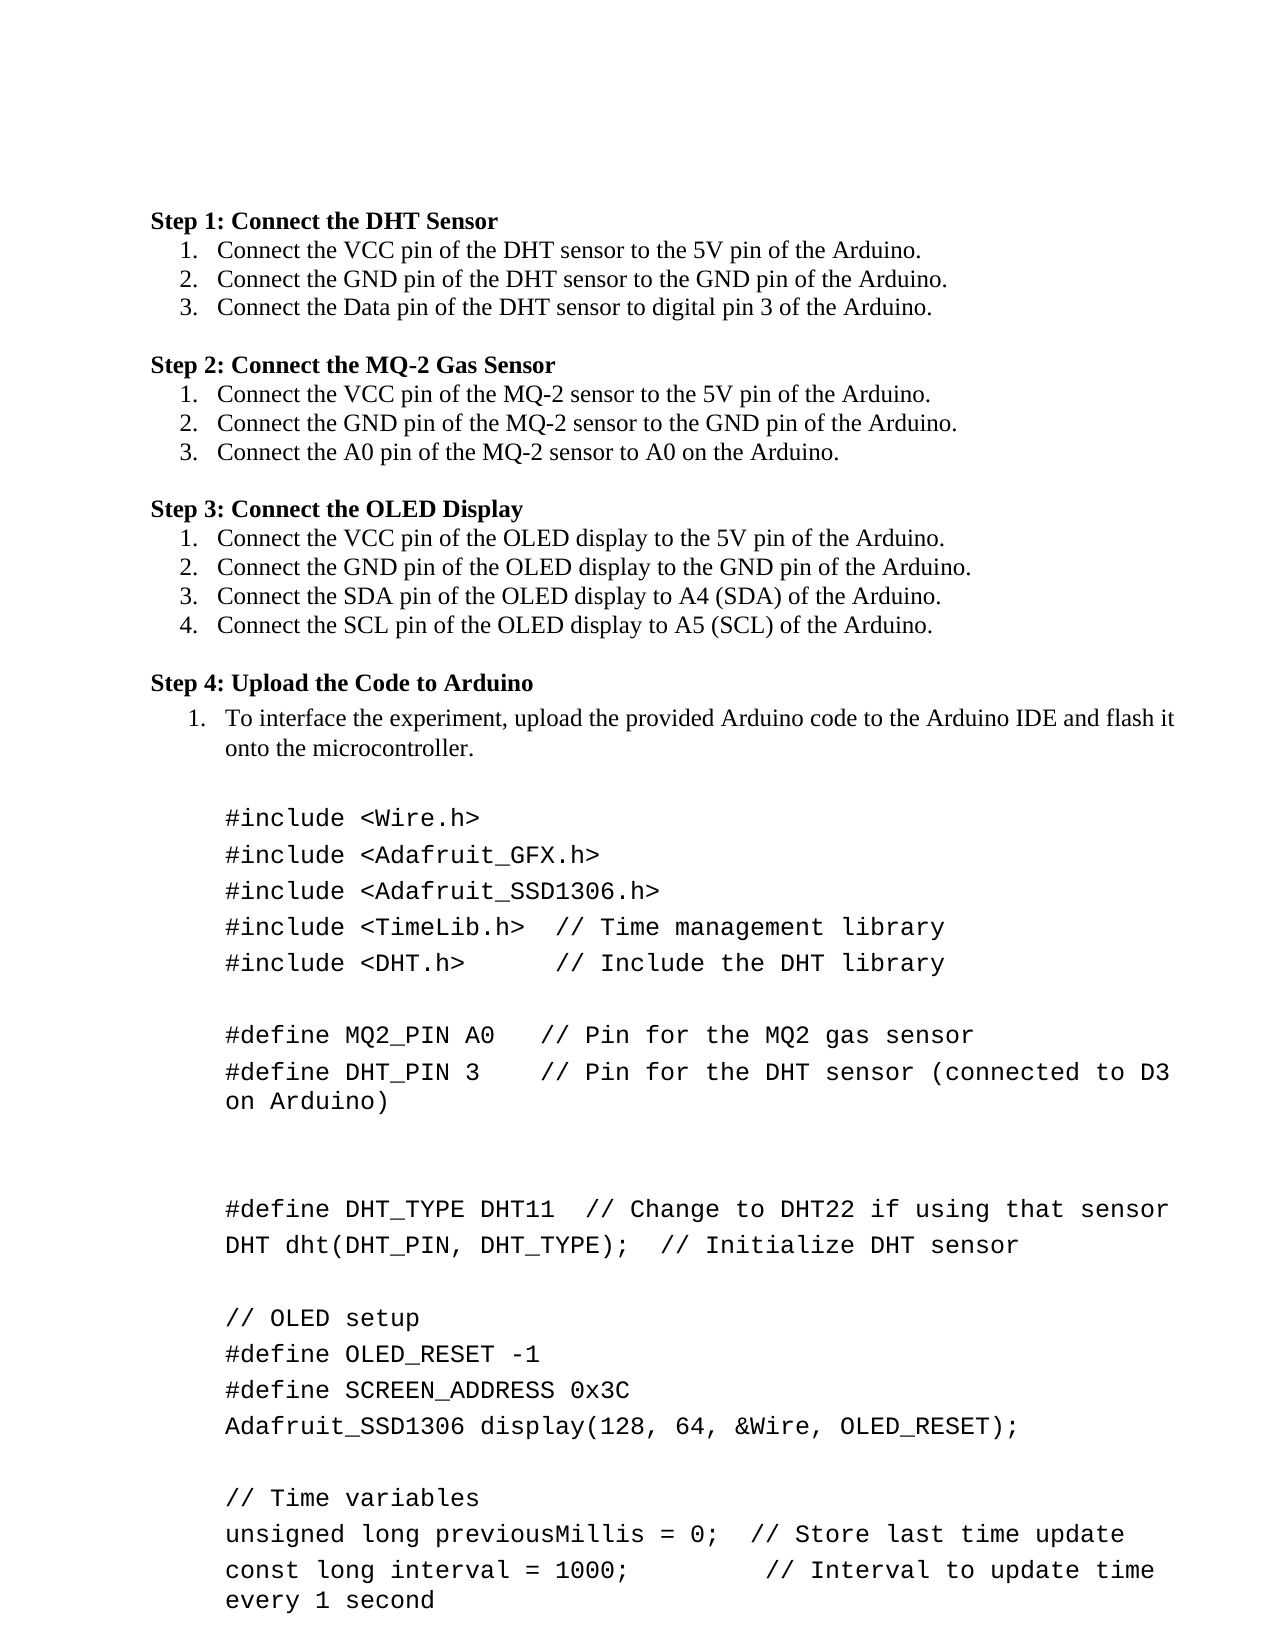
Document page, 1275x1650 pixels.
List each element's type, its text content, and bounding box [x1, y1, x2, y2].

list Connect the GND pin of the OLED display to the GND pin of the Arduino. [179, 552, 1237, 581]
list To interface the experiment, upload the provided Arduino code to the Arduino IDE and flash it onto the microcontroller. [187, 703, 1183, 762]
list Connect the VCC pin of the MQ-2 sensor to the 5V pin of the Arduino. [179, 379, 1237, 408]
list Connect the SCL pin of the OLED display to A5 (SCL) of the Arduino. [179, 610, 1237, 639]
text #include <Wire.h> [225, 806, 1183, 834]
text Step 3: Connect the OLED Display [150, 494, 1237, 523]
text Adafruit_SSD1306 display(128, 64, &Wire, OLED_RESET); [225, 1413, 1183, 1442]
text // Time variables [225, 1486, 1183, 1514]
text #define DHT_TYPE DHT11 // Change to DHT22 if using that sensor [225, 1197, 1183, 1225]
list Connect the A0 pin of the MQ-2 sensor to A0 on the Arduino. [179, 437, 1237, 466]
text DHT dht(DHT_PIN, DHT_TYPE); // Initialize DHT sensor [225, 1233, 1183, 1261]
text const long interval = 1000; // Interval to update time every 1 second [225, 1558, 1183, 1616]
list Connect the SDA pin of the OLED display to A4 (SDA) of the Arduino. [179, 581, 1237, 610]
text Step 4: Upload the Code to Arduino [150, 668, 1237, 696]
list Connect the Data pin of the DHT sensor to digital pin 3 of the Arduino. [179, 292, 1237, 321]
text Step 1: Connect the DHT Sensor [150, 206, 1237, 235]
text #define DHT_PIN 3 // Pin for the DHT sensor (connected to D3 on Arduino) [225, 1059, 1183, 1117]
text Step 2: Connect the MQ-2 Gas Sensor [150, 350, 1237, 379]
list Connect the VCC pin of the DHT sensor to the 5V pin of the Arduino. [179, 235, 1237, 263]
list Connect the GND pin of the MQ-2 sensor to the GND pin of the Arduino. [179, 408, 1237, 437]
text #define OLED_RESET -1 [225, 1341, 1183, 1369]
list Connect the GND pin of the DHT sensor to the GND pin of the Arduino. [179, 264, 1237, 292]
text #define MQ2_PIN A0 // Pin for the MQ2 gas sensor [225, 1023, 1183, 1051]
text #include <TimeLib.h> // Time management library [225, 914, 1183, 943]
text #include <Adafruit_GFX.h> [225, 842, 1183, 871]
text #define SCREEN_ADDRESS 0x3C [225, 1377, 1183, 1406]
text #include <Adafruit_SSD1306.h> [225, 878, 1183, 907]
text // OLED setup [225, 1305, 1183, 1333]
text unsigned long previousMillis = 0; // Store last time update [225, 1522, 1183, 1550]
text #include <DHT.h> // Include the DHT library [225, 951, 1183, 979]
list Connect the VCC pin of the OLED display to the 5V pin of the Arduino. [179, 523, 1237, 552]
